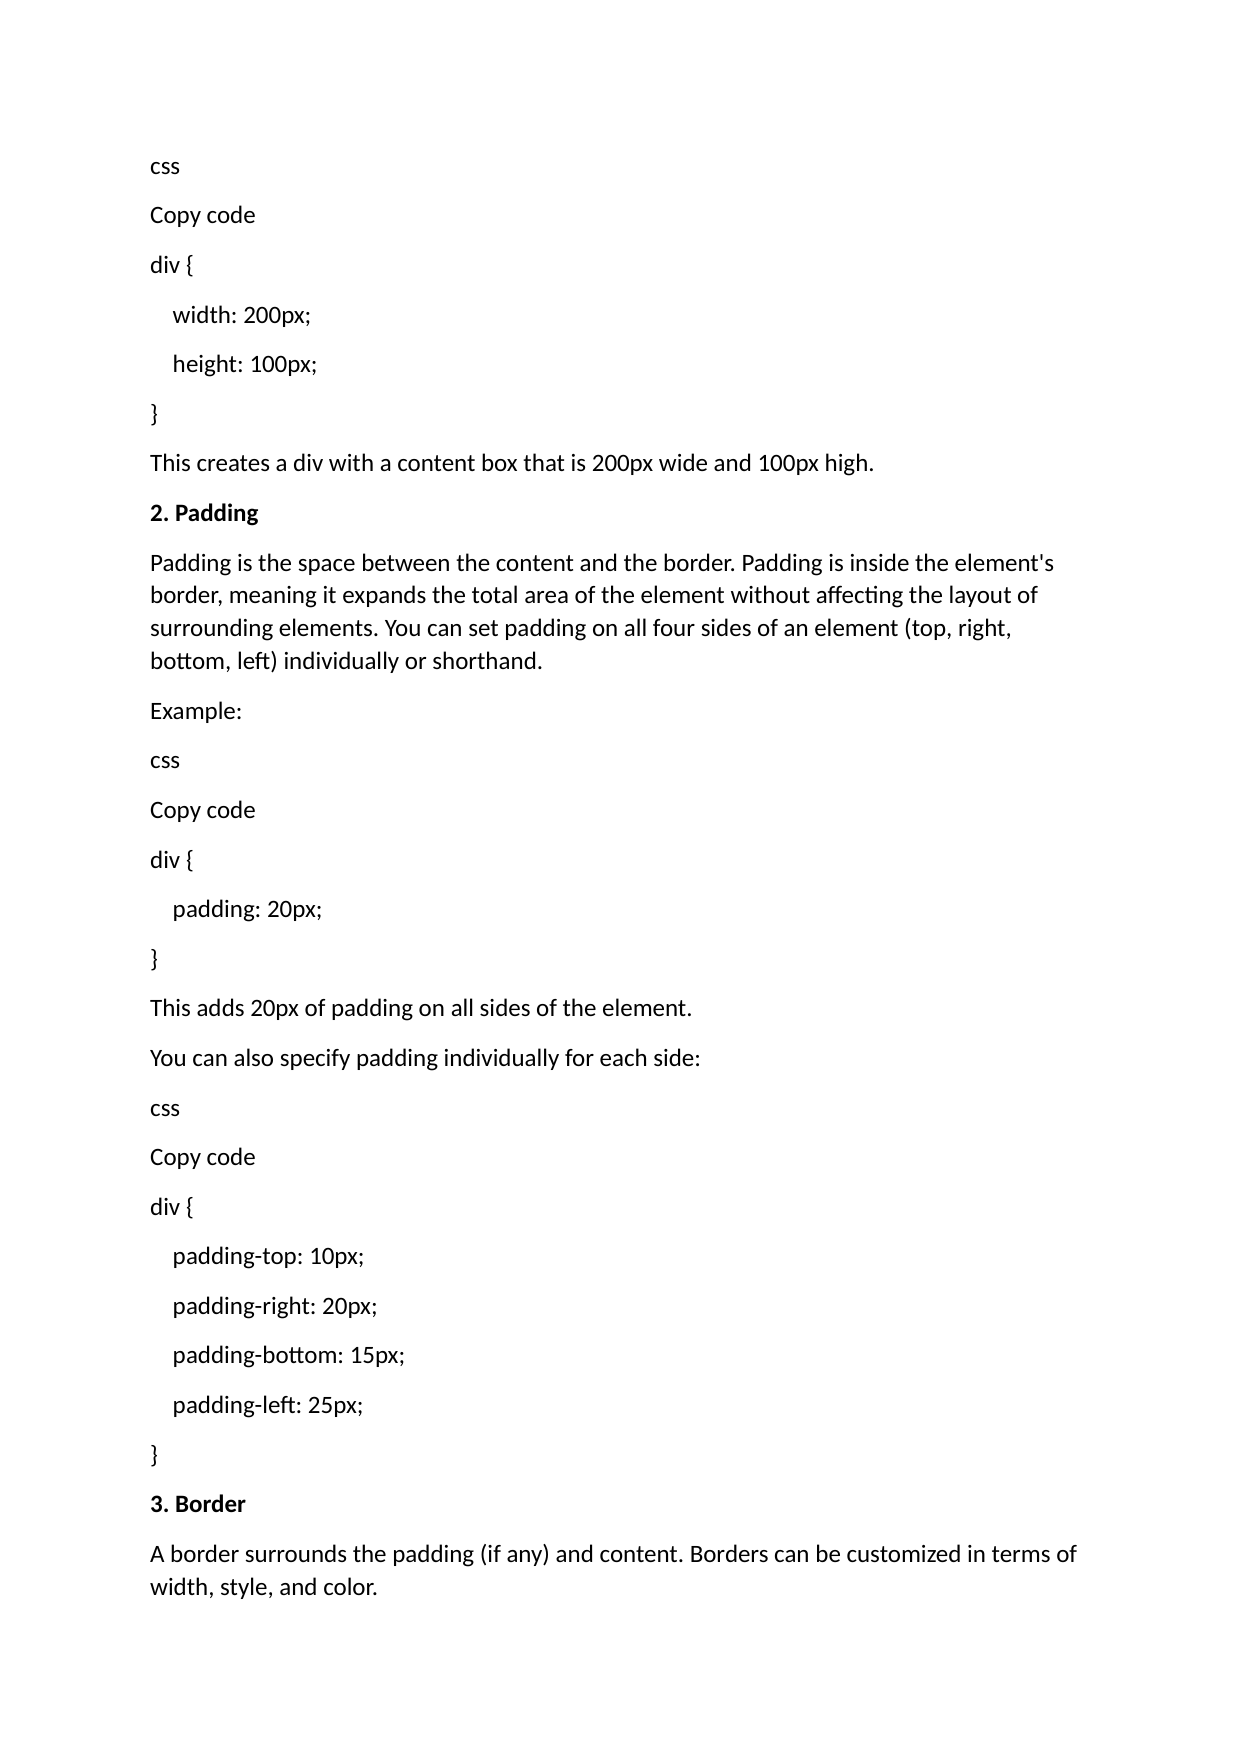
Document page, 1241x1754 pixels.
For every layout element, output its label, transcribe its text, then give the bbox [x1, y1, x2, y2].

text css [150, 744, 1090, 775]
text padding: 20px; [150, 893, 1090, 924]
text Example: [150, 695, 1090, 726]
text You can also specify padding individually for each side: [150, 1042, 1090, 1073]
text } [150, 943, 1090, 973]
text Padding is the space between the content and the border. Padding is inside the element's border, meaning it expands the total area of the element without affecting the layout of surrounding elements. You can set padding on all four sides of an element (top, right, bottom, left) individually or shorthand. [150, 547, 1090, 676]
text A border surrounds the padding (if any) and content. Borders can be customized in terms of width, style, and color. [150, 1538, 1090, 1601]
text padding-top: 10px; [150, 1240, 1090, 1271]
text css [150, 1092, 1090, 1122]
text width: 200px; [150, 299, 1090, 329]
text Copy code [150, 199, 1090, 230]
text padding-bottom: 15px; [150, 1339, 1090, 1370]
text This creates a div with a content box that is 200px wide and 100px high. [150, 447, 1090, 478]
text 3. Border [150, 1488, 1090, 1519]
text div { [150, 1191, 1090, 1221]
text Copy code [150, 794, 1090, 825]
text div { [150, 249, 1090, 280]
text 2. Padding [150, 497, 1090, 528]
text This adds 20px of padding on all sides of the element. [150, 992, 1090, 1023]
text height: 100px; [150, 348, 1090, 379]
text div { [150, 844, 1090, 874]
text } [150, 398, 1090, 428]
text Copy code [150, 1141, 1090, 1172]
text padding-left: 25px; [150, 1389, 1090, 1420]
text padding-right: 20px; [150, 1290, 1090, 1321]
text } [150, 1439, 1090, 1469]
text css [150, 150, 1090, 181]
